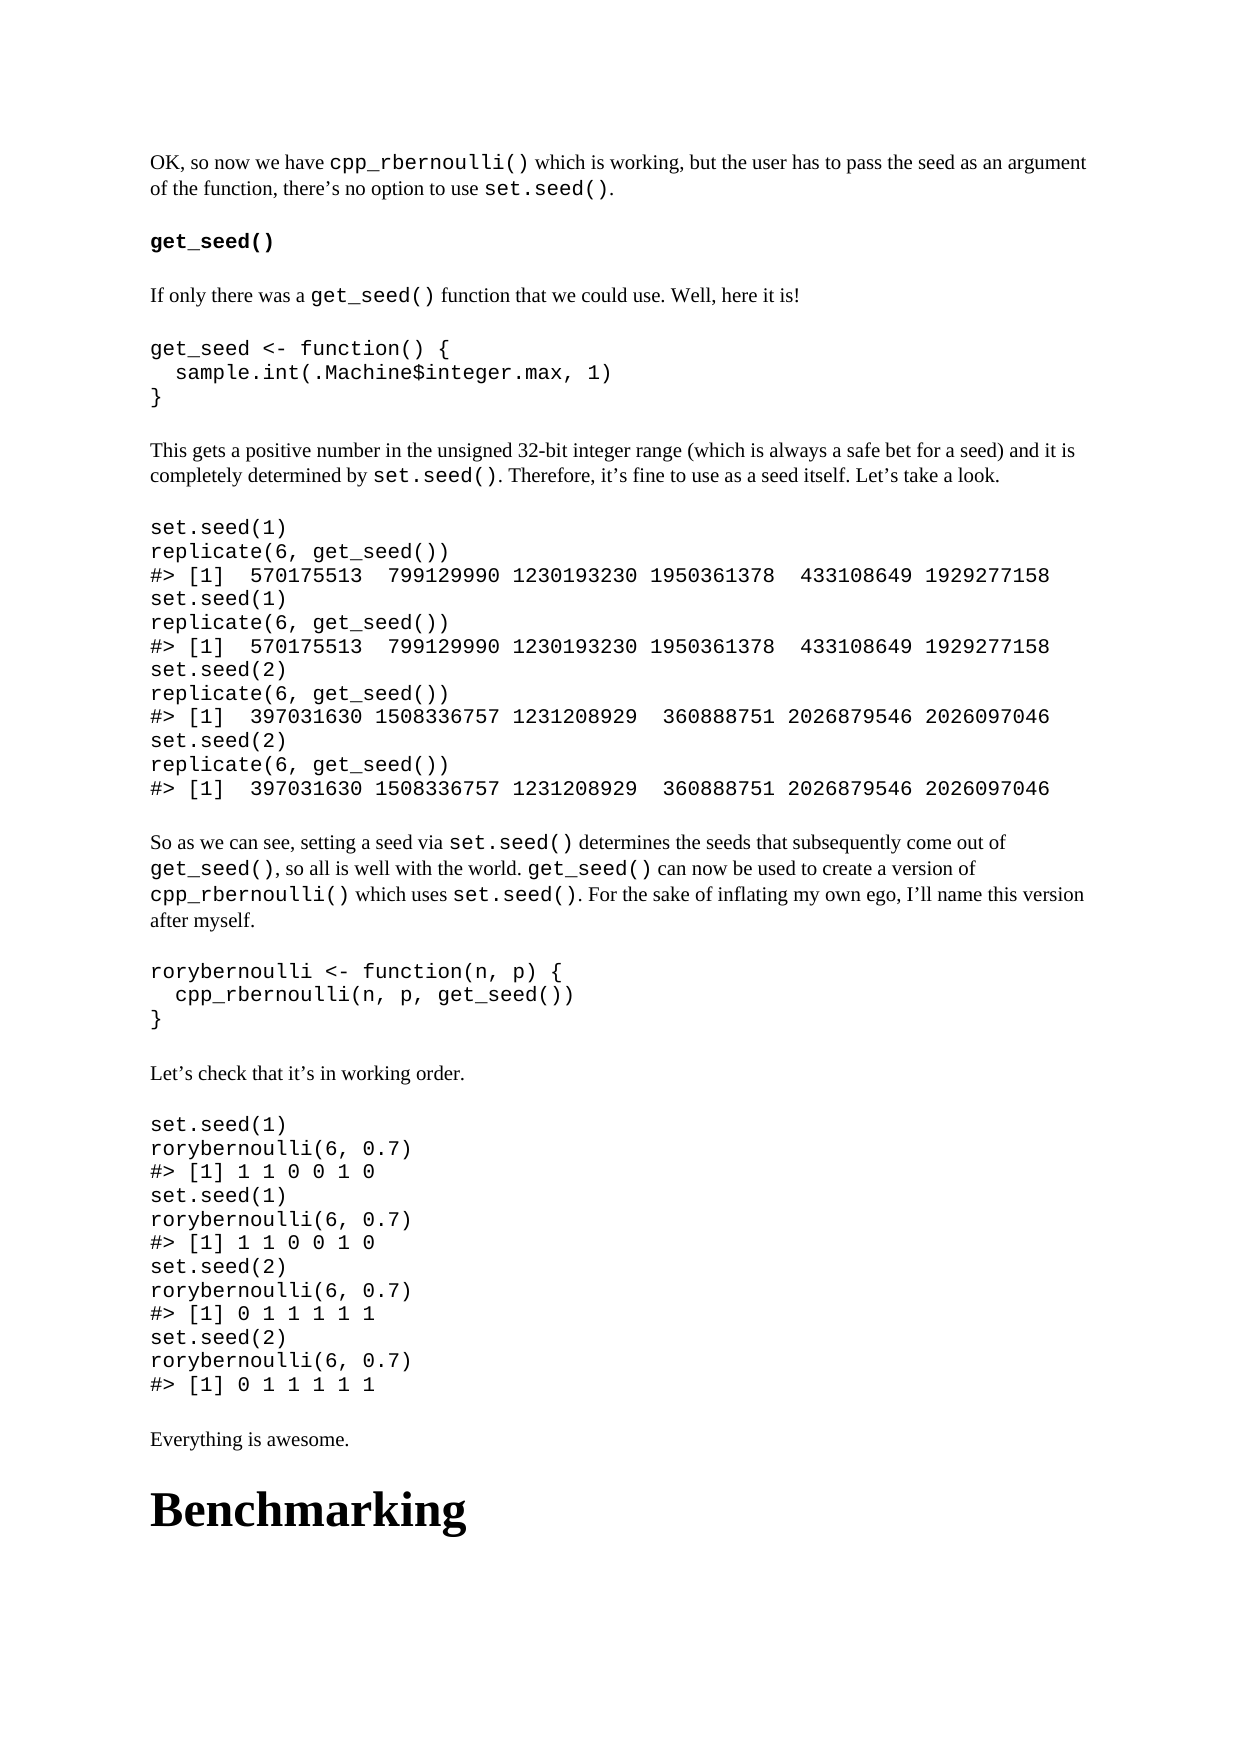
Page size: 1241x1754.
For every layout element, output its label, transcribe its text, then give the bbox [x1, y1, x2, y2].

text get_seed <- function() { [150, 338, 1090, 362]
text rorybernoulli <- function(n, p) { [150, 961, 1090, 984]
text #> [1] 570175513 799129990 1230193230 1950361378 433108649 1929277158 [150, 636, 1090, 659]
text set.seed(2) [150, 659, 1090, 683]
text set.seed(2) [150, 730, 1090, 754]
text If only there was a get_seed() function that we could use. Well, here it is! [150, 283, 1090, 309]
text replicate(6, get_seed()) [150, 754, 1090, 777]
text rorybernoulli(6, 0.7) [150, 1209, 1090, 1232]
text This gets a positive number in the unsigned 32-bit integer range (which is always a safe bet for a seed) and it is completely determined by set.seed(). Therefore, it’s fine to use as a seed itself. Let’s take a look. [150, 438, 1090, 488]
text #> [1] 397031630 1508336757 1231208929 360888751 2026879546 2026097046 [150, 777, 1090, 801]
text set.seed(1) [150, 588, 1090, 612]
text } [150, 1008, 1090, 1032]
text replicate(6, get_seed()) [150, 612, 1090, 636]
text #> [1] 397031630 1508336757 1231208929 360888751 2026879546 2026097046 [150, 707, 1090, 730]
text replicate(6, get_seed()) [150, 541, 1090, 565]
text rorybernoulli(6, 0.7) [150, 1138, 1090, 1161]
text Everything is awesome. [150, 1427, 1090, 1451]
text set.seed(1) [150, 517, 1090, 541]
text So as we can see, setting a seed via set.seed() determines the seeds that subsequently come out of get_seed(), so all is well with the world. get_seed() can now be used to create a version of cpp_rbernoulli() which uses set.seed(). For the sake of inflating my own ego, I’ll name this version after myself. [150, 830, 1090, 932]
text set.seed(2) [150, 1256, 1090, 1279]
text OK, so now we have cpp_rbernoulli() which is working, but the user has to pass the seed as an argument of the function, there’s no option to use set.seed(). [150, 150, 1090, 201]
text set.seed(1) [150, 1114, 1090, 1138]
text set.seed(1) [150, 1185, 1090, 1209]
text set.seed(2) [150, 1327, 1090, 1351]
text #> [1] 1 1 0 0 1 0 [150, 1232, 1090, 1256]
text #> [1] 0 1 1 1 1 1 [150, 1374, 1090, 1398]
text #> [1] 1 1 0 0 1 0 [150, 1161, 1090, 1185]
text Let’s check that it’s in working order. [150, 1061, 1090, 1085]
text replicate(6, get_seed()) [150, 683, 1090, 707]
text rorybernoulli(6, 0.7) [150, 1279, 1090, 1303]
text } [150, 386, 1090, 409]
text Benchmarking [150, 1480, 1090, 1538]
text #> [1] 0 1 1 1 1 1 [150, 1303, 1090, 1327]
text cpp_rbernoulli(n, p, get_seed()) [150, 984, 1090, 1008]
text get_seed() [150, 231, 1090, 254]
text sample.int(.Machine$integer.max, 1) [150, 362, 1090, 386]
text #> [1] 570175513 799129990 1230193230 1950361378 433108649 1929277158 [150, 565, 1090, 588]
text rorybernoulli(6, 0.7) [150, 1351, 1090, 1374]
